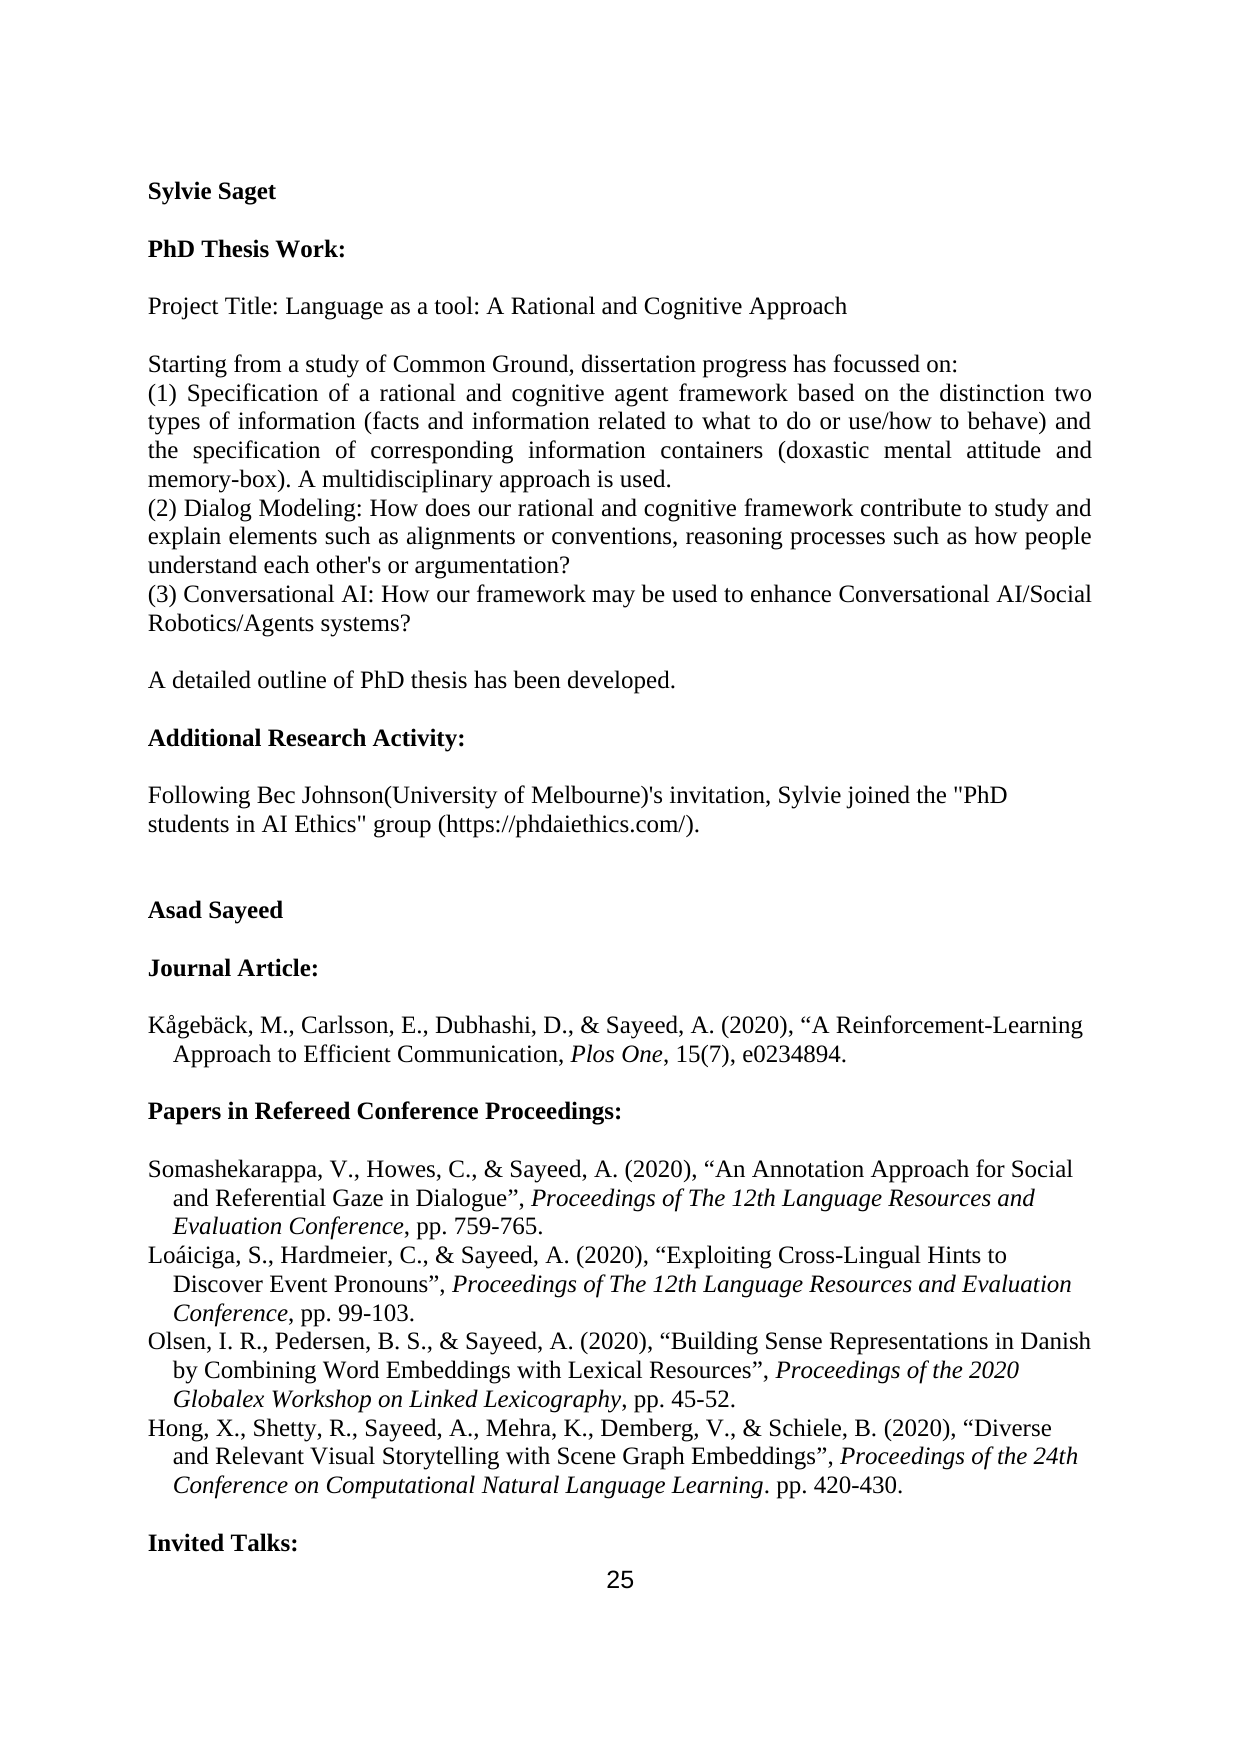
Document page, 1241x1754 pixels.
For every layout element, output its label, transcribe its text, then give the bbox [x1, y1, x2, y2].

text Olsen, I. R., Pedersen, B. S., & Sayeed, A. (2020), “Building Sense Representations in Danish [148, 1326, 1093, 1355]
text Following Bec Johnson(University of Melbourne)'s invitation, Sylvie joined the "PhD students in AI Ethics" group (https://phdaiethics.com/). [148, 780, 1093, 838]
text and Referential Gaze in Dialogue”, Proceedings of The 12th Language Resources and [148, 1183, 1093, 1211]
text Project Title: Language as a tool: A Rational and Cognitive Approach [148, 291, 1093, 320]
text (1) Specification of a rational and cognitive agent framework based on the distinction two types of information (facts and information related to what to do or use/how to behave) and the specification of corresponding information containers (doxastic mental attitude and memory-box). A multidisciplinary approach is used. [148, 378, 1093, 493]
text A detailed outline of PhD thesis has been developed. [148, 665, 1093, 694]
text by Combining Word Embeddings with Lexical Resources”, Proceedings of the 2020 [148, 1355, 1093, 1384]
text Sylvie Saget [148, 176, 1093, 205]
text Evaluation Conference, pp. 759-765. [148, 1211, 1093, 1240]
text Conference, pp. 99-103. [148, 1298, 1093, 1326]
text Kågebäck, M., Carlsson, E., Dubhashi, D., & Sayeed, A. (2020), “A Reinforcement-Learning [148, 1010, 1093, 1039]
text Additional Research Activity: [148, 723, 1093, 751]
text (3) Conversational AI: How our framework may be used to enhance Conversational AI/Social Robotics/Agents systems? [148, 579, 1093, 636]
text Journal Article: [148, 953, 1093, 981]
text and Relevant Visual Storytelling with Scene Graph Embeddings”, Proceedings of the 24th [148, 1441, 1093, 1470]
text Discover Event Pronouns”, Proceedings of The 12th Language Resources and Evaluation [148, 1269, 1093, 1298]
text Approach to Efficient Communication, Plos One, 15(7), e0234894. [148, 1039, 1093, 1068]
text PhD Thesis Work: [148, 234, 1093, 263]
text Papers in Refereed Conference Proceedings: [148, 1096, 1093, 1125]
text Globalex Workshop on Linked Lexicography, pp. 45-52. [148, 1384, 1093, 1413]
text Hong, X., Shetty, R., Sayeed, A., Mehra, K., Demberg, V., & Schiele, B. (2020), “Diverse [148, 1413, 1093, 1441]
text Starting from a study of Common Ground, dissertation progress has focussed on: [148, 349, 1093, 378]
text Invited Talks: [148, 1528, 1093, 1556]
text (2) Dialog Modeling: How does our rational and cognitive framework contribute to study and explain elements such as alignments or conventions, reasoning processes such as how people understand each other's or argumentation? [148, 493, 1093, 579]
text Conference on Computational Natural Language Learning. pp. 420-430. [148, 1470, 1093, 1499]
text Loáiciga, S., Hardmeier, C., & Sayeed, A. (2020), “Exploiting Cross-Lingual Hints to [148, 1240, 1093, 1269]
text Somashekarappa, V., Howes, C., & Sayeed, A. (2020), “An Annotation Approach for Social [148, 1154, 1093, 1183]
text Asad Sayeed [148, 895, 1093, 924]
